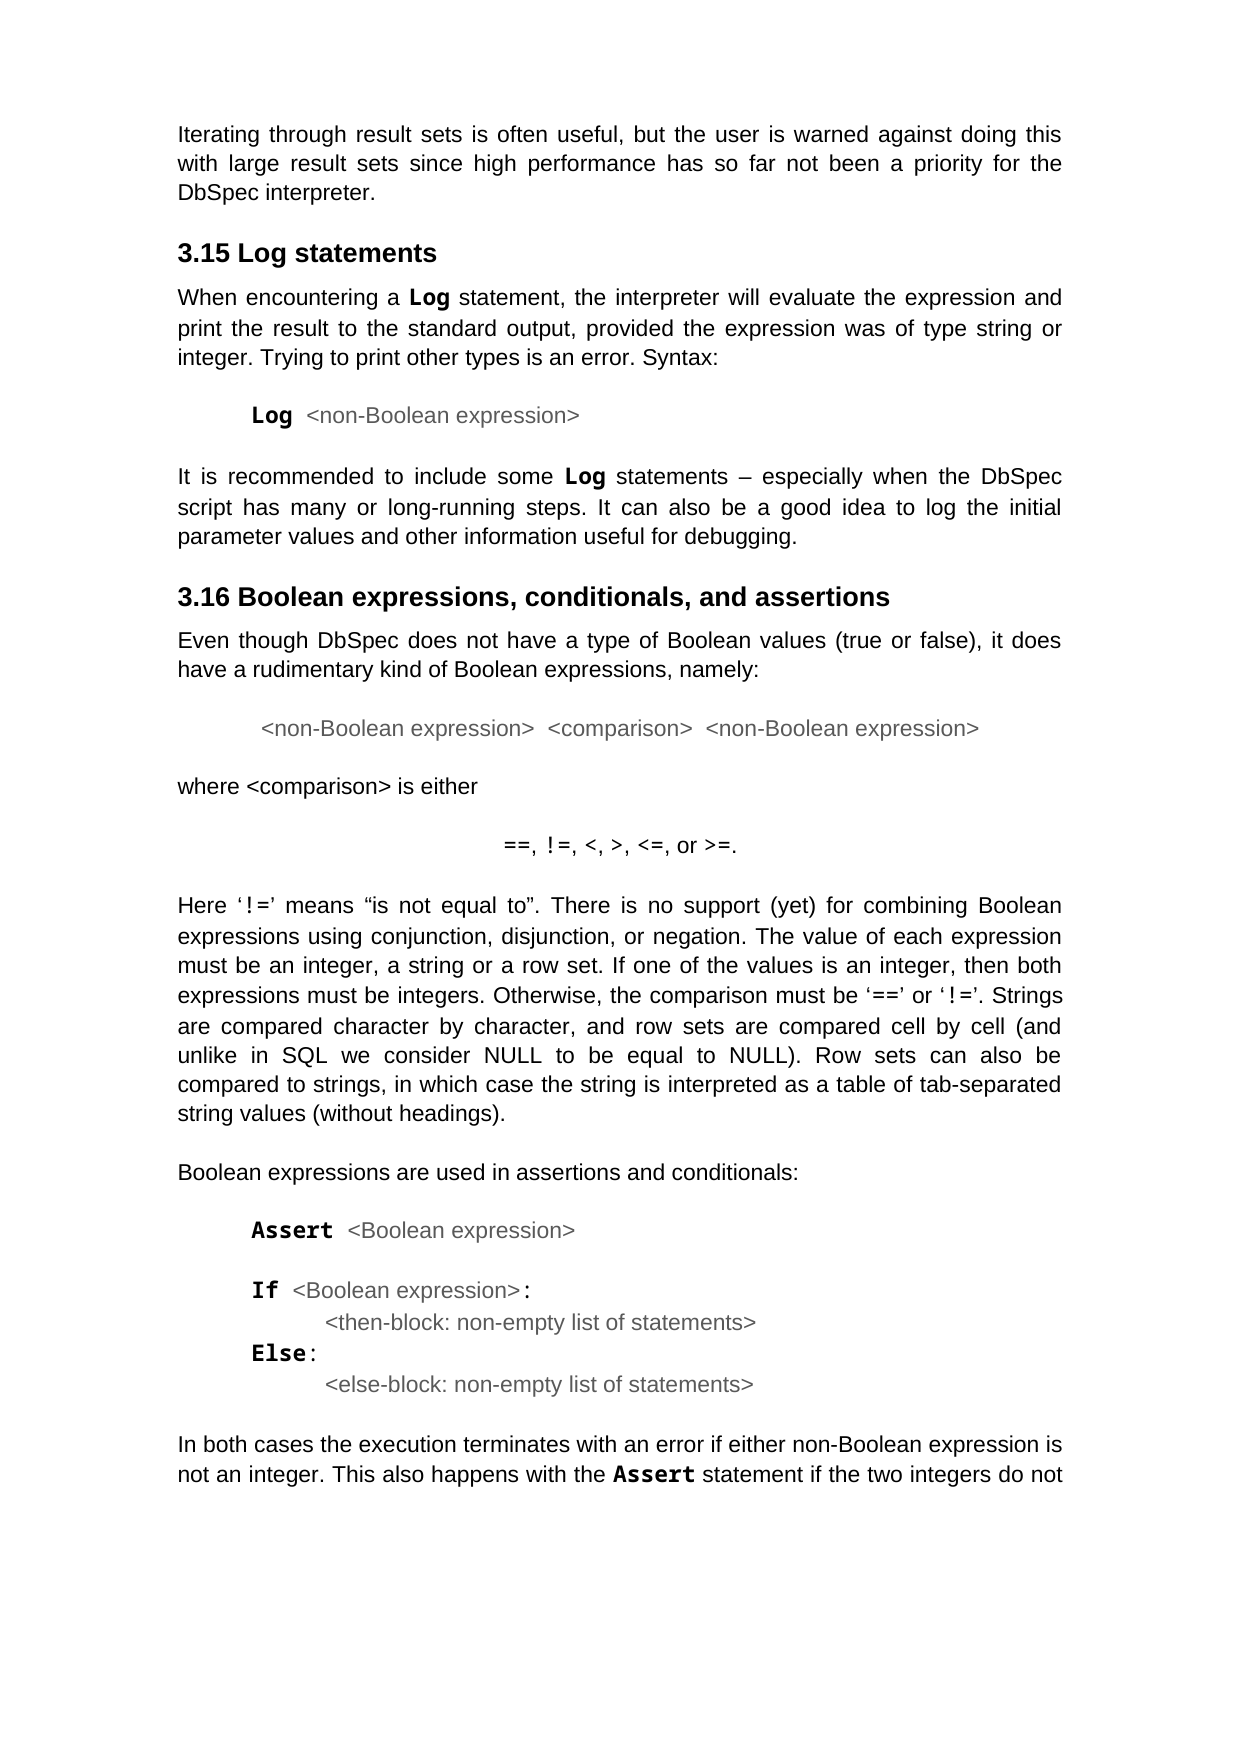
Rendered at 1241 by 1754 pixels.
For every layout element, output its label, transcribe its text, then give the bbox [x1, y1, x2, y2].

text Here ‘!=’ means “is not equal to”. There is no support (yet) for combining Boolean expressions using conjunction, disjunction, or negation. The value of each expression must be an integer, a string or a row set. If one of the values is an integer, then both expressions must be integers. Otherwise, the comparison must be ‘==’ or ‘!=’. Strings are compared character by character, and row sets are compared cell by cell (and unlike in SQL we consider NULL to be equal to NULL). Row sets can also be compared to strings, in which case the string is interpreted as a table of tab-separated string values (without headings). [177, 889, 1063, 1126]
text ==, !=, <, >, <=, or >=. [177, 828, 1063, 860]
text <non-Boolean expression> <comparison> <non-Boolean expression> [177, 712, 1063, 741]
text Even though DbSpec does not have a type of Boolean values (true or false), it does have a rudimentary kind of Boolean expressions, namely: [177, 624, 1063, 683]
text Boolean expressions are used in assertions and conditionals: [177, 1156, 1063, 1185]
text It is recommended to include some Log statements – especially when the DbSpec script has many or long-running steps. It can also be a good idea to log the initial parameter values and other information useful for debugging. [177, 460, 1063, 549]
text When encountering a Log statement, the interpreter will evaluate the expression and print the result to the standard output, provided the expression was of type string or integer. Trying to print other types is an error. Syntax: [177, 281, 1063, 370]
text where <comparison> is either [177, 770, 1063, 799]
subtitle Log statements [177, 235, 1063, 268]
text If <Boolean expression>: <then-block: non-empty list of statements> Else: <else-block: non-empty list of statements> [251, 1274, 1063, 1399]
subtitle Boolean expressions, conditionals, and assertions [177, 578, 1063, 612]
text Assert <Boolean expression> [251, 1214, 1063, 1245]
text Log <non-Boolean expression> [251, 399, 1063, 431]
